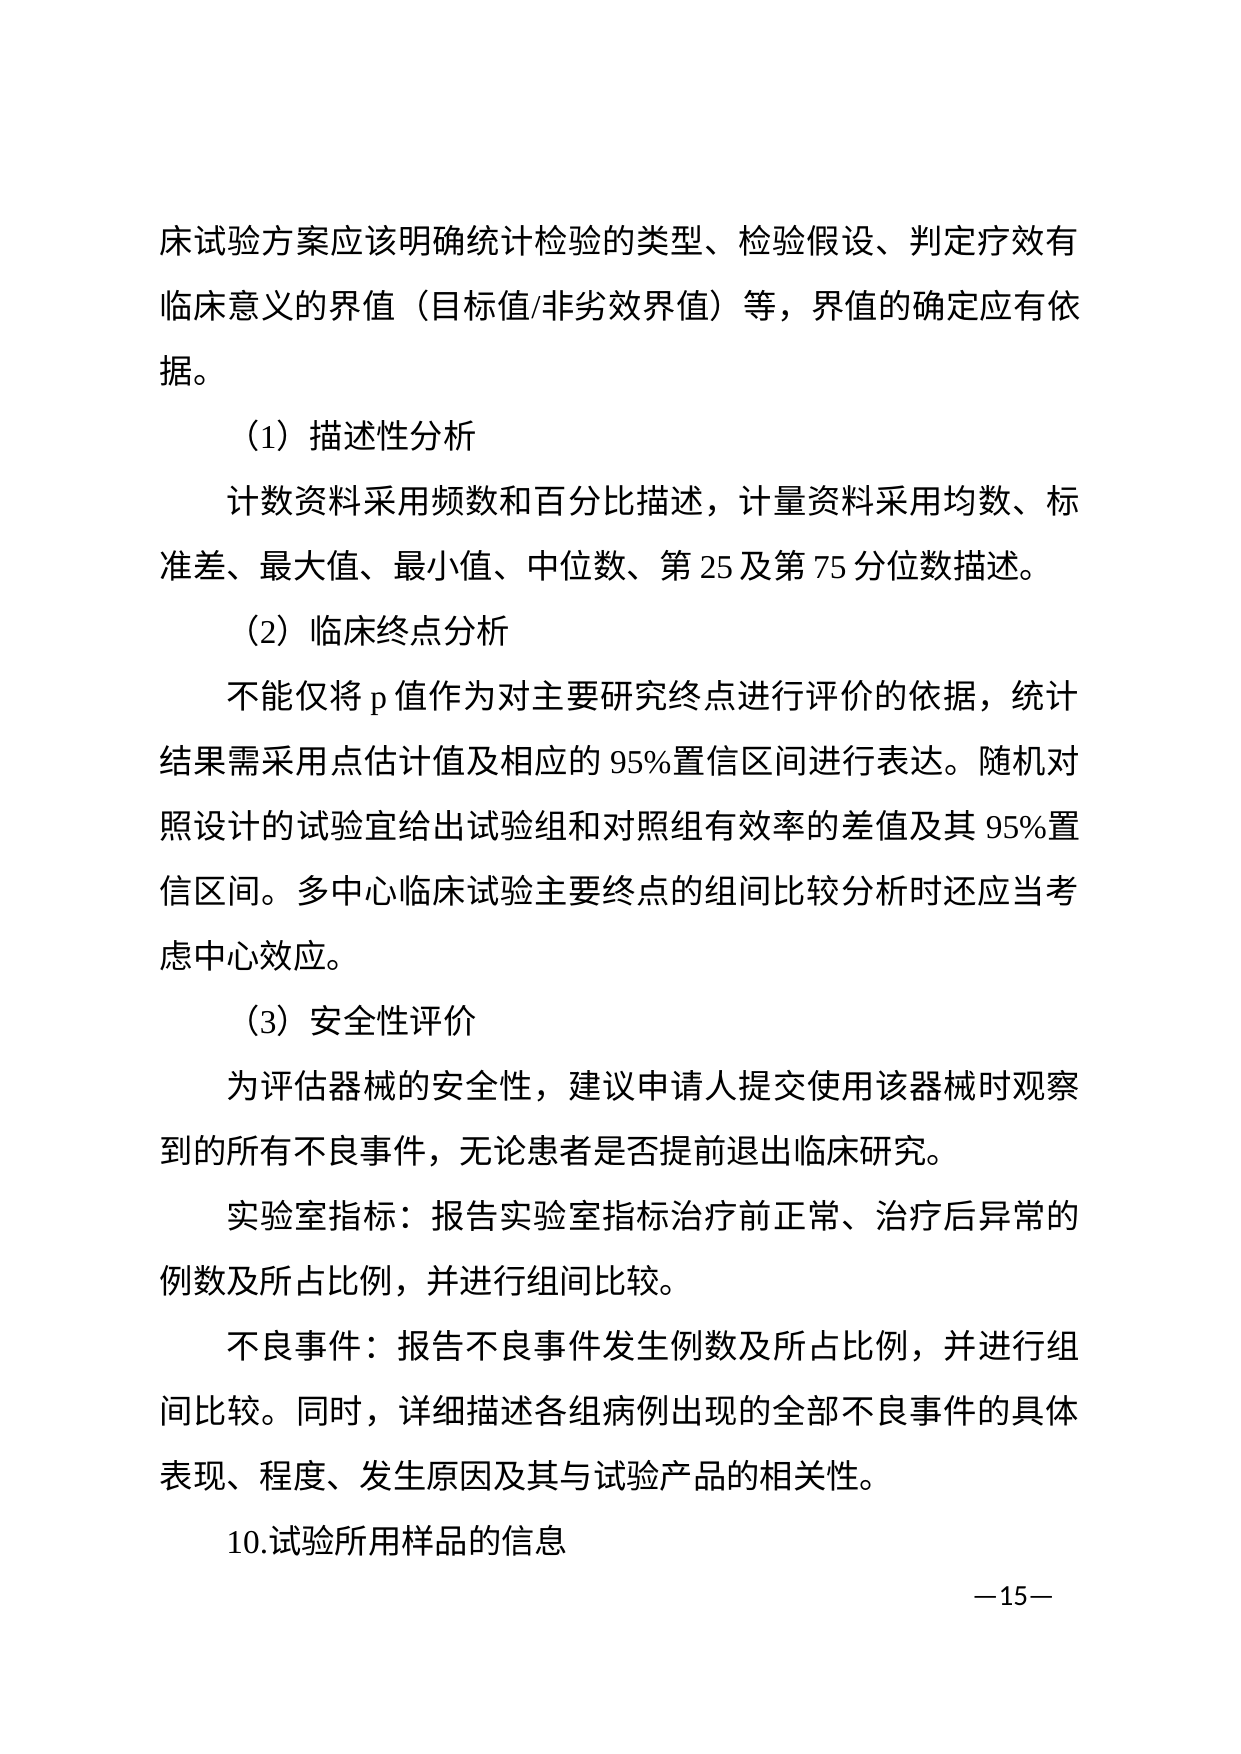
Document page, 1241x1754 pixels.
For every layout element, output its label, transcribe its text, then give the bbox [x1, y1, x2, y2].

text 不能仅将p值作为对主要研究终点进行评价的依据，统计结果需采用点估计值及相应的95%置信区间进行表达。随机对照设计的试验宜给出试验组和对照组有效率的差值及其95%置信区间。多中心临床试验主要终点的组间比较分析时还应当考虑中心效应。 [159, 661, 1081, 986]
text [159, 206, 1081, 401]
text 10.试验所用样品的信息 [159, 1506, 1081, 1571]
text 为评估器械的安全性，建议申请人提交使用该器械时观察到的所有不良事件，无论患者是否提前退出临床研究。 [159, 1051, 1081, 1181]
text 计数资料采用频数和百分比描述，计量资料采用均数、标准差、最大值、最小值、中位数、第25及第75分位数描述。 [159, 466, 1081, 596]
text 不良事件：报告不良事件发生例数及所占比例，并进行组间比较。同时，详细描述各组病例出现的全部不良事件的具体表现、程度、发生原因及其与试验产品的相关性。 [159, 1311, 1081, 1506]
text 实验室指标：报告实验室指标治疗前正常、治疗后异常的例数及所占比例，并进行组间比较。 [159, 1181, 1081, 1311]
text （3）安全性评价 [159, 986, 1081, 1051]
text （2）临床终点分析 [159, 596, 1081, 661]
text （1）描述性分析 [159, 401, 1081, 466]
